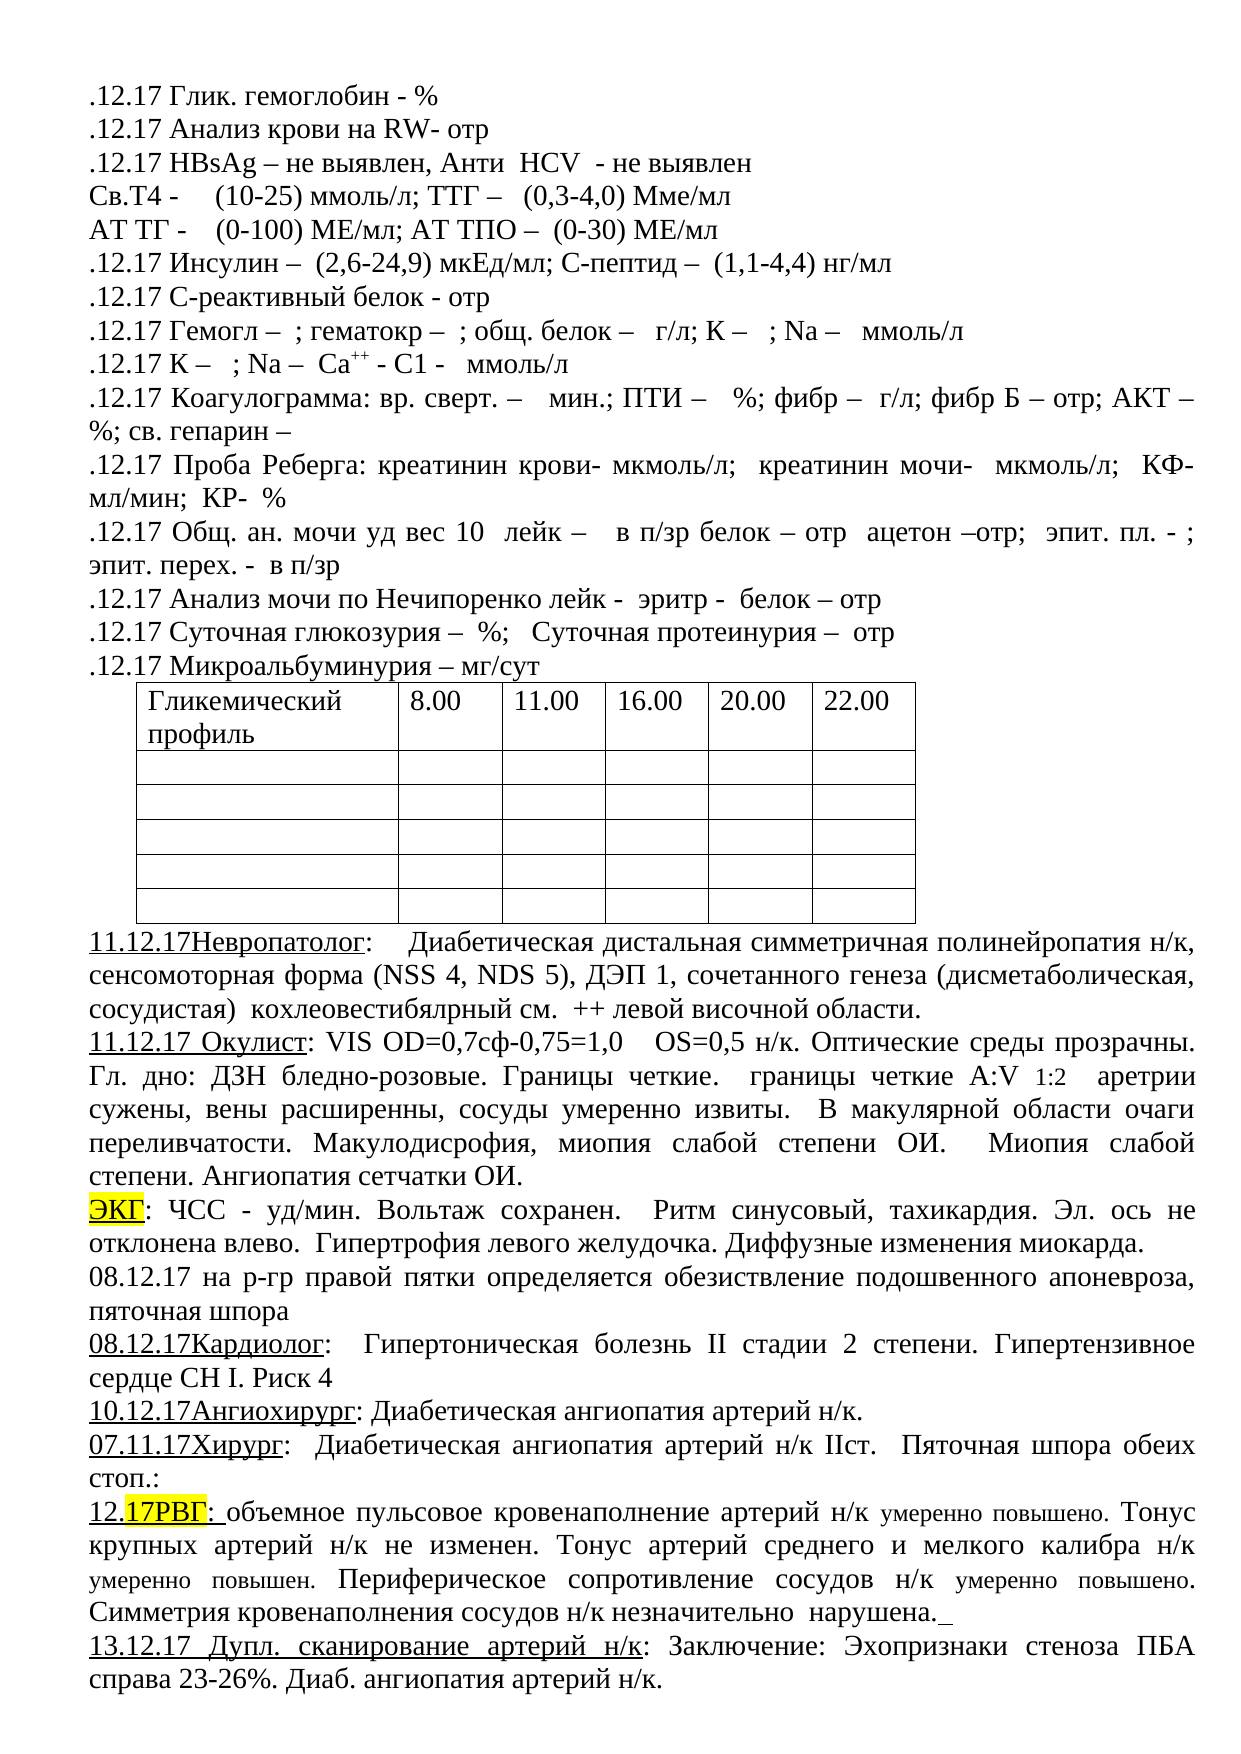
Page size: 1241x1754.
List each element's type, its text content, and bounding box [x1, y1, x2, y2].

table_header 22.00 [813, 683, 915, 750]
table_cell [137, 751, 398, 784]
table_cell [606, 889, 708, 923]
text 10.12.17Ангиохирург: Диабетическая ангиопатия артерий н/к. [89, 1393, 1196, 1427]
text .12.17 Проба Реберга: креатинин крови- мкмоль/л; креатинин мочи- мкмоль/л; КФ- мл/мин; КР- % [89, 447, 1196, 514]
table_cell [606, 855, 708, 888]
table_header 16.00 [606, 683, 708, 750]
table_cell [137, 785, 398, 819]
text .12.17 С-реактивный белок - отр [89, 279, 1196, 313]
text .12.17 Глик. гемоглобин - % [89, 78, 1196, 111]
table_cell [503, 785, 605, 819]
text Св.Т4 - (10-25) ммоль/л; ТТГ – (0,3-4,0) Мме/мл [89, 178, 1196, 212]
text 07.11.17Хирург: Пяточная шпора обеих стоп.: [89, 1427, 1196, 1494]
table_cell [399, 855, 502, 888]
table_header 11.00 [503, 683, 605, 750]
table_cell [399, 820, 502, 853]
text .12.17 Инсулин – (2,6-24,9) мкЕд/мл; С-пептид – (1,1-4,4) нг/мл [89, 246, 1196, 279]
table_cell [503, 820, 605, 853]
table_cell [813, 855, 915, 888]
table_cell [137, 889, 398, 923]
subtitle .12.17 Микроальбуминурия – мг/сут [89, 648, 1196, 682]
subtitle .12.17 Общ. ан. мочи уд вес 10 лейк – в п/зр белок – отр ацетон –отр; эпит. пл. - ; эпит. перех. - в п/зр [89, 514, 1196, 581]
text .12.17 Анализ крови на RW- отр [89, 111, 1196, 145]
table_cell [813, 820, 915, 853]
table_cell [399, 889, 502, 923]
table_cell [709, 751, 812, 784]
text 08.12.17 на р-гр правой пятки определяется обезиствление подошвенного апоневроза, пяточная шпора [89, 1259, 1196, 1326]
table_cell [503, 855, 605, 888]
table_cell [137, 855, 398, 888]
table_cell [813, 751, 915, 784]
text 11.12.17Невропатолог: Диабетическая дистальная симметричная полинейропатия н/к, сенсомоторная форма (NSS 4, NDS 5), ДЭП 1, сочетанного генеза (дисметаболическая, сосудистая) кохлеовестибялрный см. ++ левой височной области. [89, 924, 1196, 1024]
text ЭКГ: ЧСС - уд/мин. Вольтаж Ритм синусовый, тахикардия. Эл. ось не отклонена влево. Гипертрофия левого желудочка. Диффузные изменения миокарда. [89, 1192, 1196, 1259]
table_cell [813, 889, 915, 923]
table_cell [606, 751, 708, 784]
table_cell [137, 820, 398, 853]
text 13.12.17 Дупл. сканирование артерий н/к: Заключение: Эхопризнаки стеноза ПБА справа 23-26%. Диаб. ангиопатия артерий н/к. [89, 1628, 1196, 1695]
table_cell [399, 751, 502, 784]
text .12.17 Суточная глюкозурия – %; Суточная протеинурия – отр [89, 614, 1196, 648]
table_cell [606, 785, 708, 819]
table_cell [813, 785, 915, 819]
table_cell [709, 855, 812, 888]
text .12.17 НВsАg – не выявлен, Анти НСV - не выявлен [89, 145, 1196, 178]
table_cell [709, 785, 812, 819]
text .12.17 Коагулограмма: вр. сверт. – мин.; ПТИ – %; фибр – г/л; фибр Б – отр; АКТ – %; св. гепарин – [89, 380, 1196, 447]
table_cell [606, 820, 708, 853]
text .12.17 Анализ мочи по Нечипоренко лейк - эритр - белок – отр [89, 581, 1196, 614]
text .12.17 К – ; Nа – Са++ - С1 - ммоль/л [89, 346, 1196, 380]
table_header 8.00 [399, 683, 502, 750]
table_cell [399, 785, 502, 819]
text 12.17РВГ: объемное пульсовое кровенаполнение артерий н/к . Тонус крупных артерий н/к Тонус артерий среднего и мелкого калибра н/к Периферическое сопротивление сосудов н/к . Симметрия кровенаполнения сосудов н/к незначительно нарушена. [89, 1494, 1196, 1628]
table_header 20.00 [709, 683, 812, 750]
table_cell [709, 820, 812, 853]
text .12.17 Гемогл – ; гематокр – ; общ. белок – г/л; К – ; Nа – ммоль/л [89, 313, 1196, 346]
text 08.12.17Кардиолог: Гипертоническая болезнь II стадии 2 степени. Гипертензивное сердце СН I. Риск 4 [89, 1326, 1196, 1393]
table_cell [503, 751, 605, 784]
table_cell [503, 889, 605, 923]
table_cell [709, 889, 812, 923]
table_header Гликемический профиль [137, 683, 398, 750]
text 11.12.17 Окулист: VIS OD=0,7сф-0,75=1,0 OS=0,5 н/к. Гл. дно: ДЗН бледно-розовые. Границы четкие. границы четкие А:V аретрии сужены, вены расширенны, сосуды умеренно извиты. В макулярной области очаги переливчатости. Макулодисрофия, миопия слабой степени ОИ. Миопия слабой степени. Ангиопатия сетчатки ОИ. [89, 1024, 1196, 1192]
text АТ ТГ - (0-100) МЕ/мл; АТ ТПО – (0-30) МЕ/мл [89, 212, 1196, 246]
